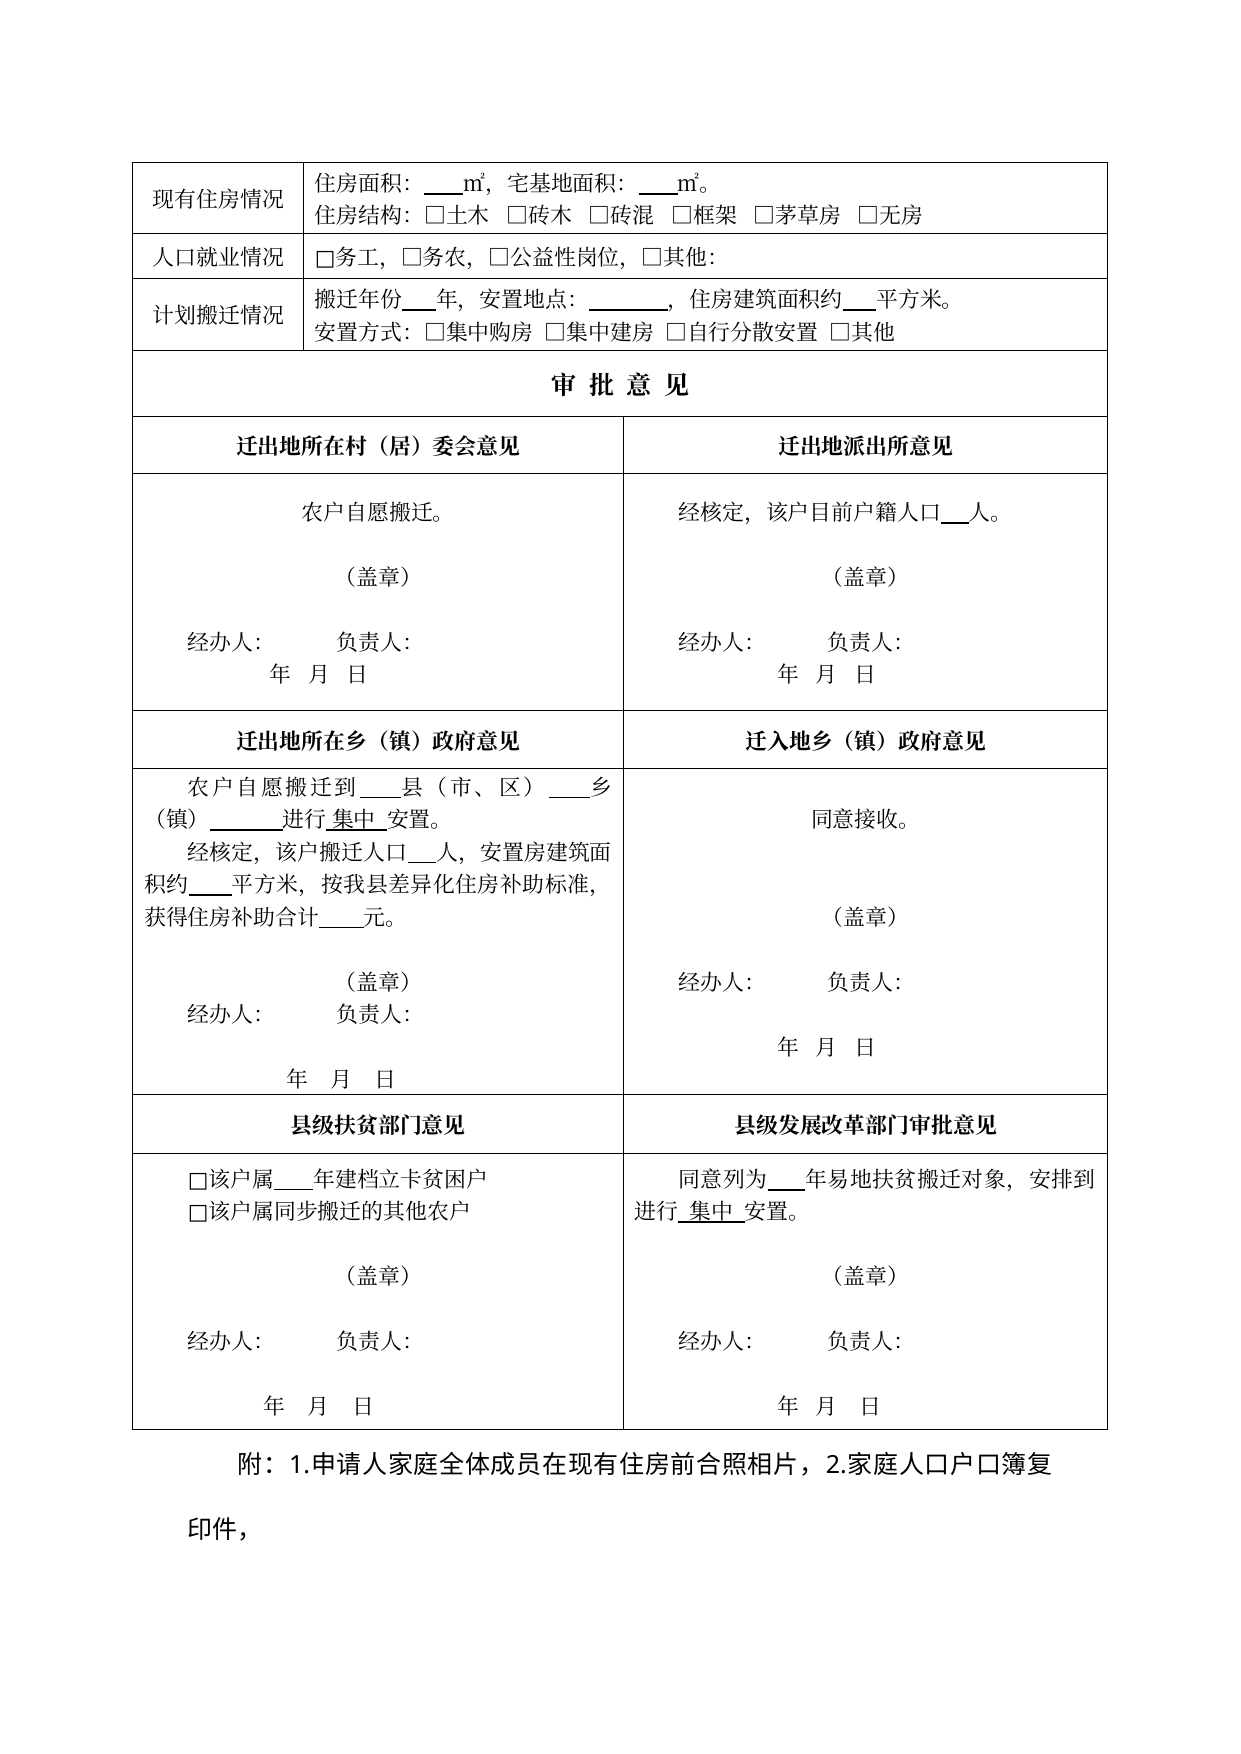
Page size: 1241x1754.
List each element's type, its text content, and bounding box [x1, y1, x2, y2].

table_cell 迁出地所在乡（镇）政府意见 [133, 711, 623, 768]
text 附：1.申请人家庭全体成员在现有住房前合照相片，2.家庭人口户口簿复印件， [187, 1430, 1053, 1560]
table_cell 人口就业情况 [133, 234, 303, 277]
table_cell 迁出地派出所意见 [624, 417, 1107, 473]
table_cell 迁出地所在村（居）委会意见 [133, 417, 623, 473]
table_cell 同意列为 年易地扶贫搬迁对象，安排到 进行 集中 安置。 （盖章） 经办人： 负责人： 年 月 日 [624, 1154, 1107, 1429]
table_cell 搬迁年份 年，安置地点： ，住房建筑面积约 平方米。 安置方式：□集中购房 □集中建房 □自行分散安置 □其他 [304, 279, 1107, 350]
table_cell 经核定，该户目前户籍人口 人。 （盖章） 经办人： 负责人： 年 月 日 [624, 474, 1107, 710]
table_cell 现有住房情况 [133, 163, 303, 233]
table_cell 农户自愿搬迁。 （盖章） 经办人： 负责人： 年 月 日 [133, 474, 623, 710]
table_cell 计划搬迁情况 [133, 279, 303, 350]
table_cell 住房面积： ㎡，宅基地面积： ㎡。 住房结构：□土木 □砖木 □砖混 □框架 □茅草房 □无房 [304, 163, 1107, 233]
table_cell 迁入地乡（镇）政府意见 [624, 711, 1107, 768]
table_cell 同意接收。 （盖章） 经办人： 负责人： 年 月 日 [624, 769, 1107, 1094]
table_cell 县级发展改革部门审批意见 [624, 1095, 1107, 1153]
table_cell 县级扶贫部门意见 [133, 1095, 623, 1153]
table_cell □务工，□务农，□公益性岗位，□其他： [304, 234, 1107, 277]
table_cell 农户自愿搬迁到 县（市、区） 乡（镇） 进行 集中 安置。 经核定，该户搬迁人口 人，安置房建筑面积约 平方米，按我县差异化住房补助标准，获得住房补助合计 元。 （盖章） 经办人： 负责人： 年 月 日 [133, 769, 623, 1094]
table_cell □该户属 年建档立卡贫困户 □该户属同步搬迁的其他农户 （盖章） 经办人： 负责人： 年 月 日 [133, 1154, 623, 1429]
table_cell 审 批 意 见 [133, 351, 1107, 416]
